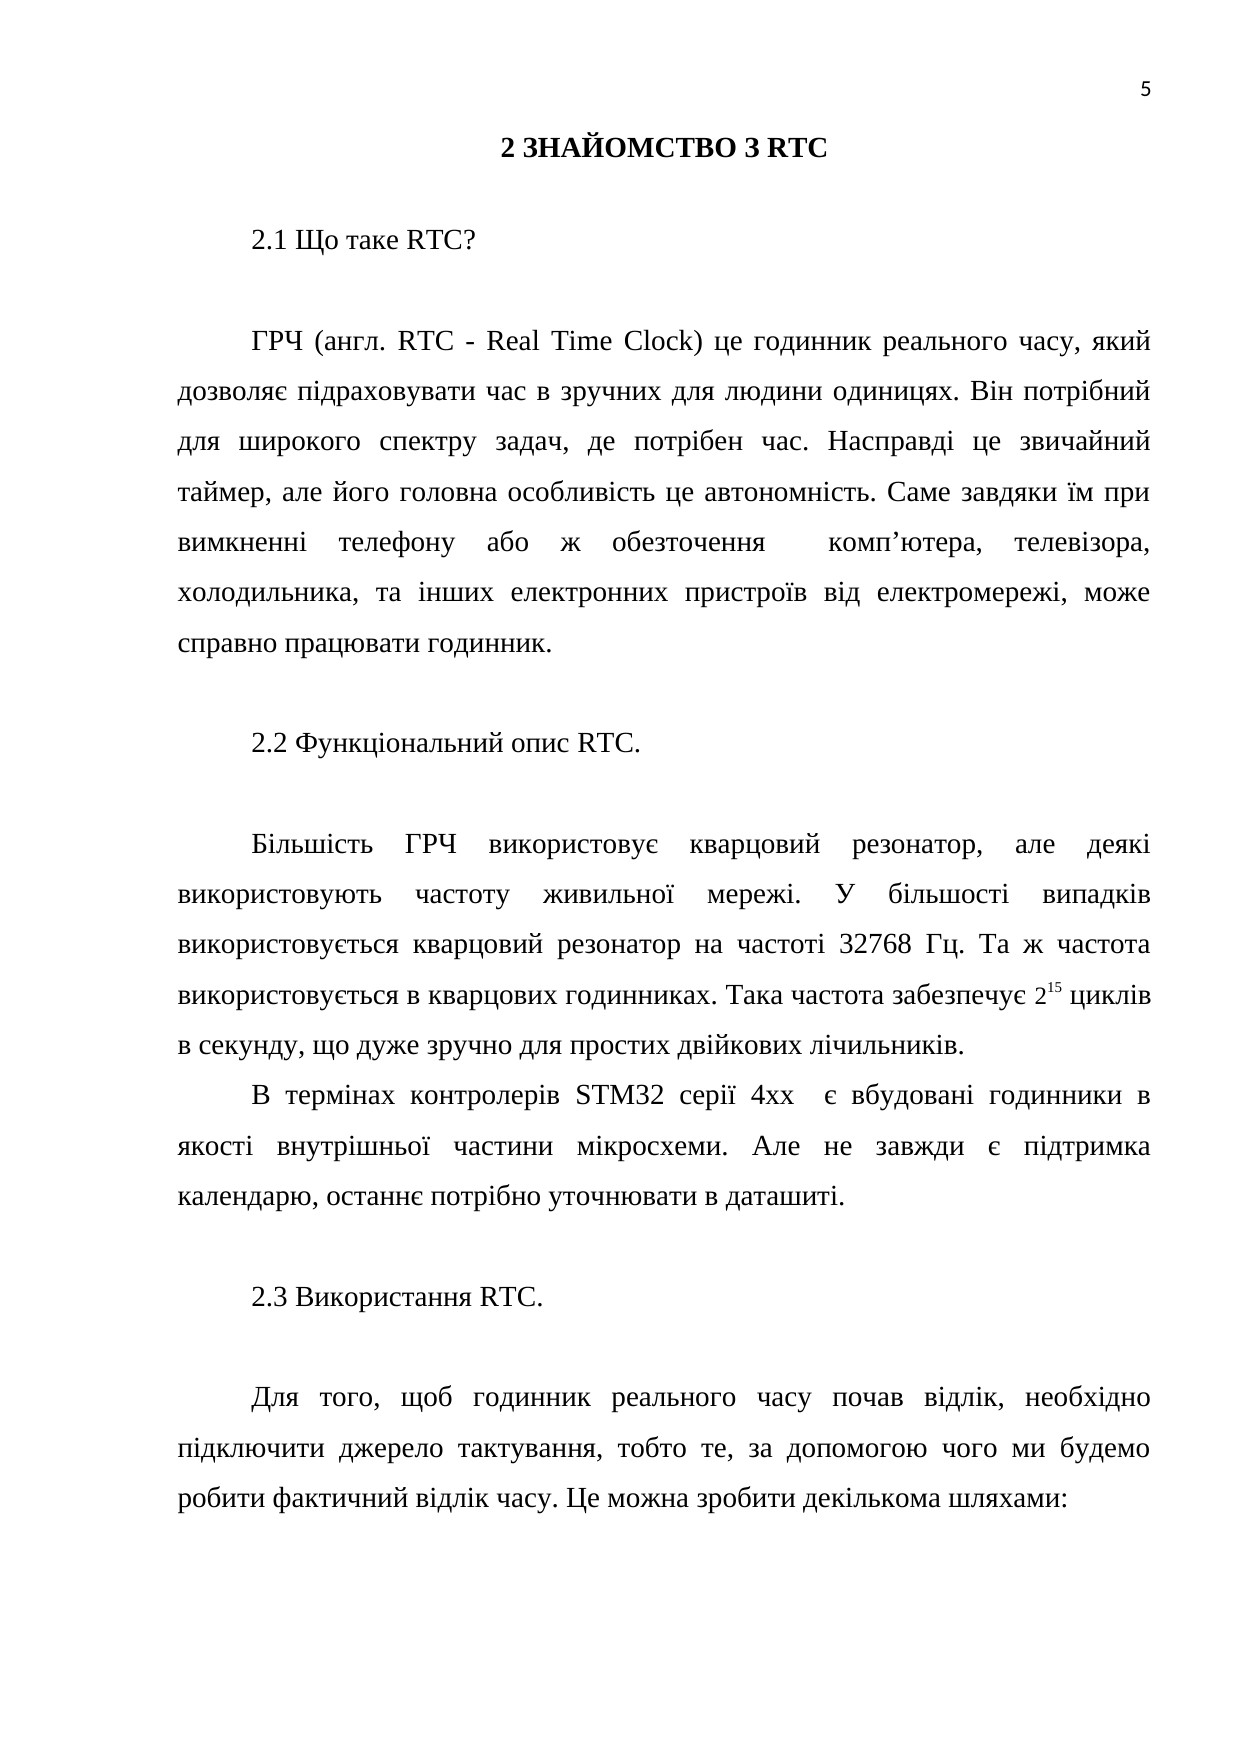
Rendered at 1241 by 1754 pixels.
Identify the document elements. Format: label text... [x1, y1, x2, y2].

text Більшість ГРЧ використовує кварцовий резонатор, але деякі використовують частоту живильної мережі. У більшості випадків використовується кварцовий резонатор на частоті 32768 Гц. Та ж частота використовується в кварцових годинниках. Така частота забезпечує циклів в секунду, що дуже зручно для простих двійкових лічильників. [177, 826, 1152, 1061]
subtitle 2 ЗНАЙОМСТВО З RTC [177, 130, 1152, 163]
text ГРЧ (англ. RTC - Real Time Clock) це годинник реального часу, який дозволяє підраховувати час в зручних для людини одиницях. Він потрібний для широкого спектру задач, де потрібен час. Насправді це звичайний таймер, але його головна особливість це автономність. Саме завдяки їм при вимкненні телефону або ж обезточення комп’ютера, телевізора, холодильника, та інших електронних пристроїв від електромережі, може справно працювати годинник. [177, 323, 1152, 658]
text 2.1 Що таке RTC? [177, 222, 1152, 256]
text Для того, щоб годинник реального часу почав відлік, необхідно підключити джерело тактування, тобто те, за допомогою чого ми будемо робити фактичний відлік часу. Це можна зробити декількома шляхами: [177, 1379, 1152, 1513]
text 2.3 Використання RTC. [177, 1279, 1152, 1312]
text В термінах контролерів STM32 серії 4хх є вбудовані годинники в якості внутрішньої частини мікросхеми. Але не завжди є підтримка календарю, останнє потрібно уточнювати в даташиті. [177, 1077, 1152, 1212]
text 2.2 Функціональний опис RTC. [177, 725, 1152, 759]
